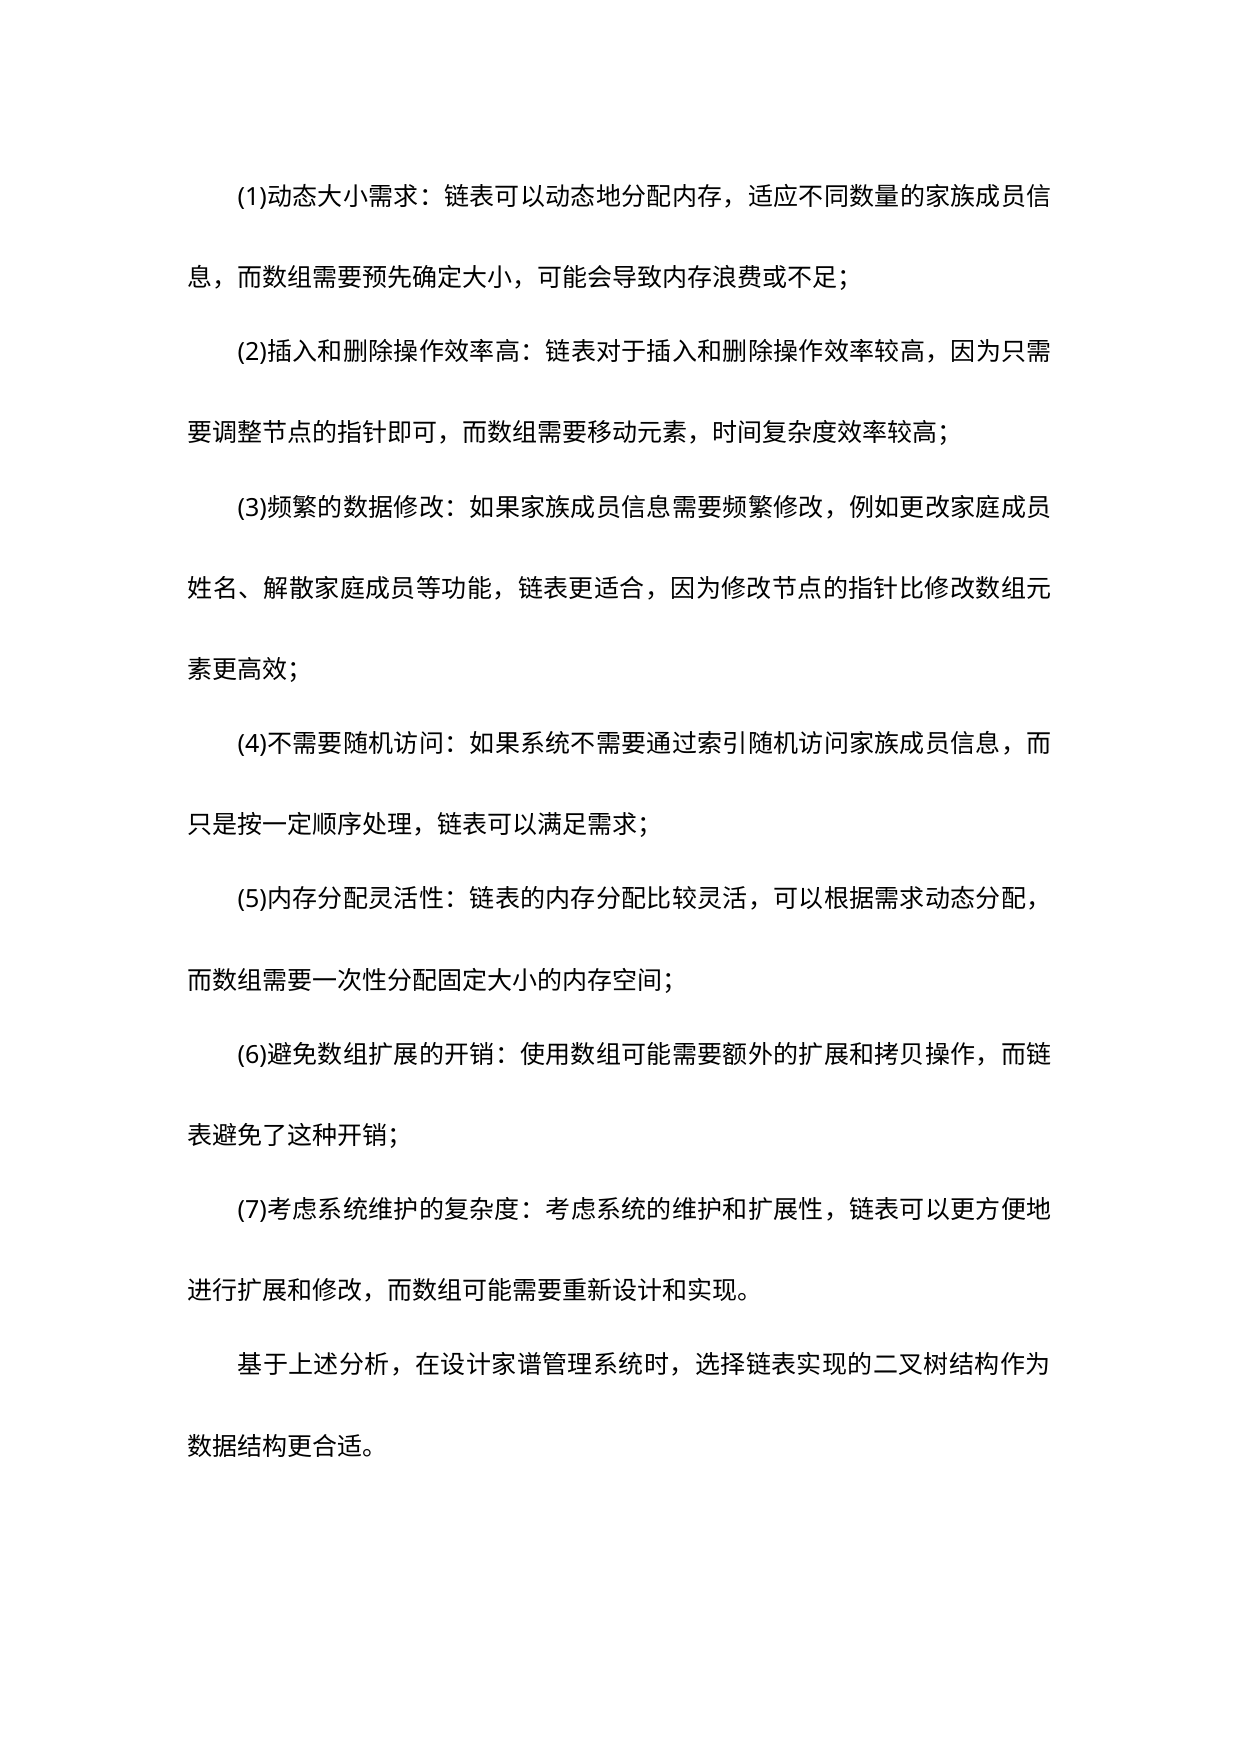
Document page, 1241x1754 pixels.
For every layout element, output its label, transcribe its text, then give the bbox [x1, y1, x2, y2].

text (5)内存分配灵活性：链表的内存分配比较灵活，可以根据需求动态分配，而数组需要一次性分配固定大小的内存空间； [187, 864, 1053, 1011]
text (1)动态大小需求：链表可以动态地分配内存，适应不同数量的家族成员信息，而数组需要预先确定大小，可能会导致内存浪费或不足； [187, 162, 1053, 308]
text (2)插入和删除操作效率高：链表对于插入和删除操作效率较高，因为只需要调整节点的指针即可，而数组需要移动元素，时间复杂度效率较高； [187, 317, 1053, 463]
text (4)不需要随机访问：如果系统不需要通过索引随机访问家族成员信息，而只是按一定顺序处理，链表可以满足需求； [187, 709, 1053, 855]
text (3)频繁的数据修改：如果家族成员信息需要频繁修改，例如更改家庭成员姓名、解散家庭成员等功能，链表更适合，因为修改节点的指针比修改数组元素更高效； [187, 473, 1053, 700]
text (7)考虑系统维护的复杂度：考虑系统的维护和扩展性，链表可以更方便地进行扩展和修改，而数组可能需要重新设计和实现。 [187, 1175, 1053, 1321]
text 基于上述分析，在设计家谱管理系统时，选择链表实现的二叉树结构作为数据结构更合适。 [187, 1330, 1053, 1477]
text (6)避免数组扩展的开销：使用数组可能需要额外的扩展和拷贝操作，而链表避免了这种开销； [187, 1020, 1053, 1166]
